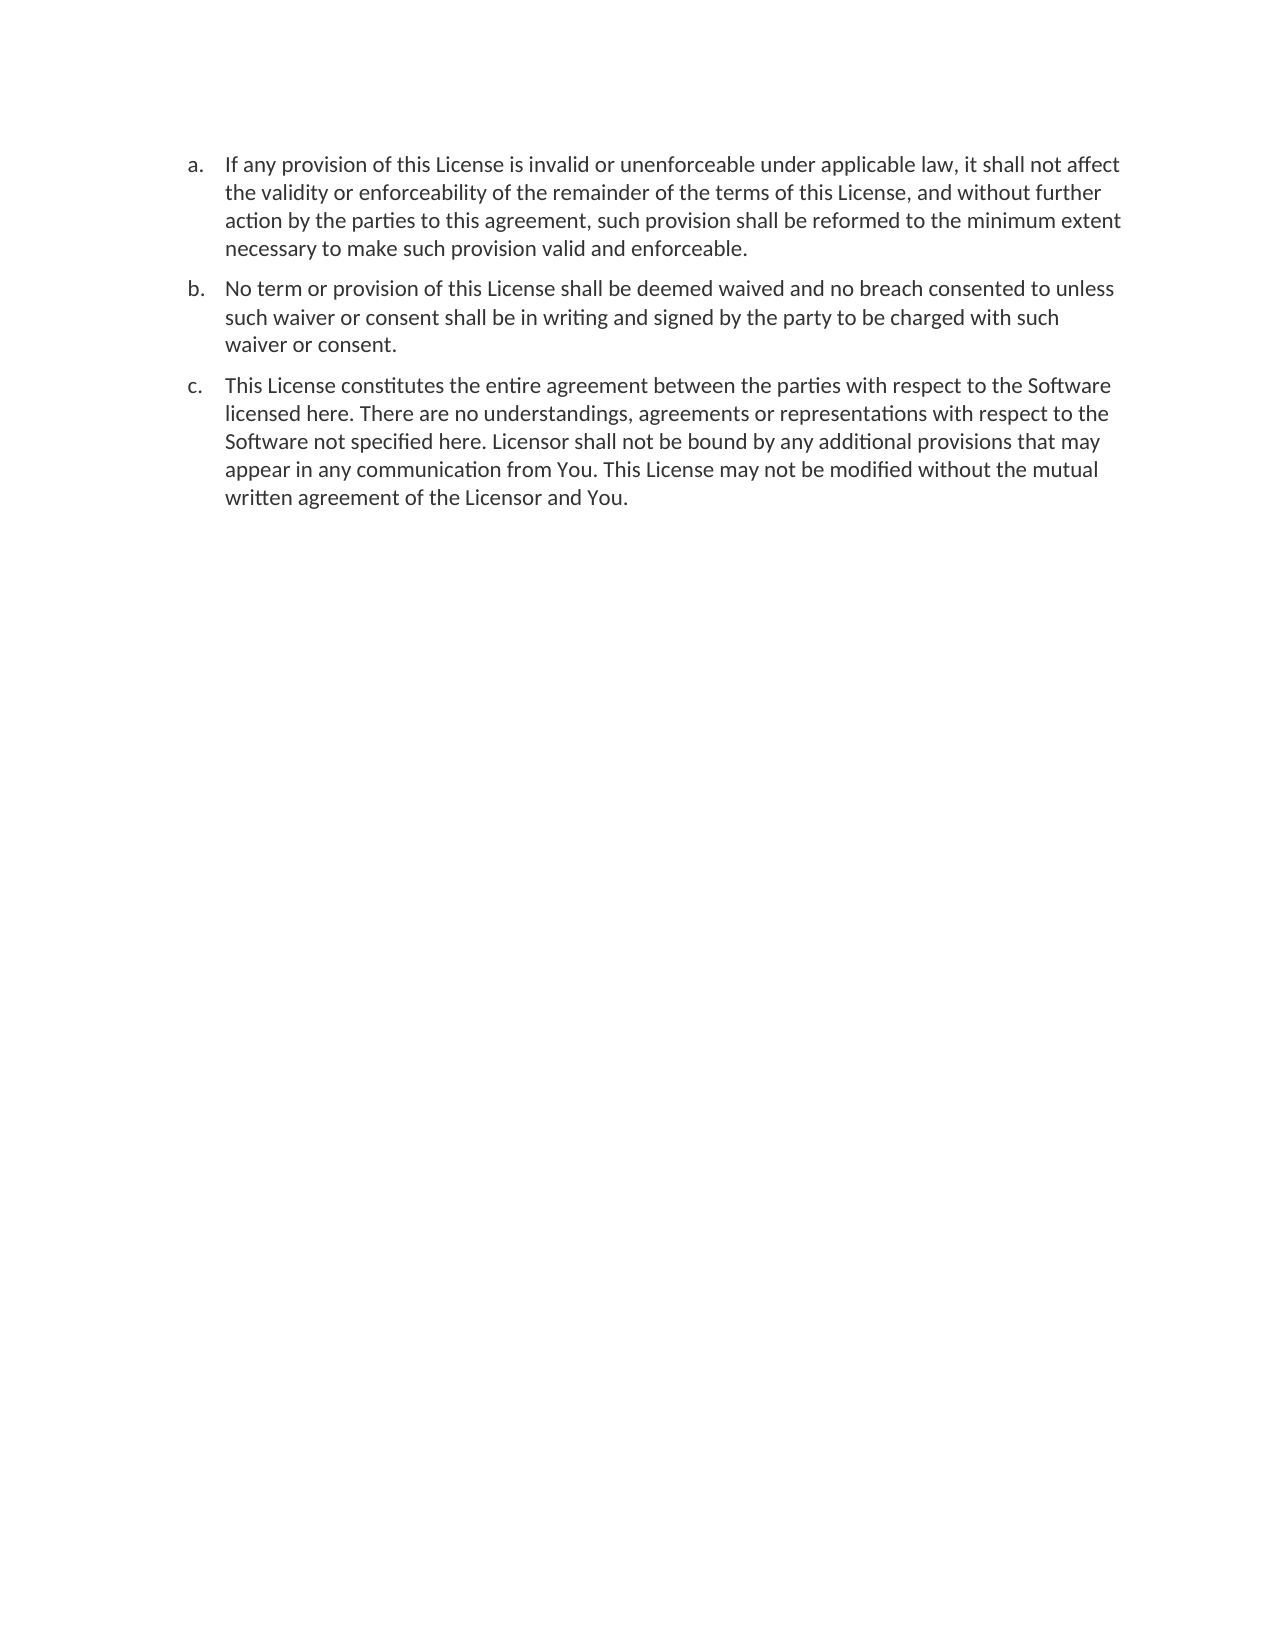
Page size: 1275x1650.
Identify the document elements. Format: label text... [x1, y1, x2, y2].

list If any provision of this License is invalid or unenforceable under applicable law, it shall not affect the validity or enforceability of the remainder of the terms of this License, and without further action by the parties to this agreement, such provision shall be reformed to the minimum extent necessary to make such provision valid and enforceable. [187, 150, 1125, 262]
list No term or provision of this License shall be deemed waived and no breach consented to unless such waiver or consent shall be in writing and signed by the party to be charged with such waiver or consent. [187, 274, 1125, 359]
list This License constitutes the entire agreement between the parties with respect to the Software licensed here. There are no understandings, agreements or representations with respect to the Software not specified here. Licensor shall not be bound by any additional provisions that may appear in any communication from You. This License may not be modified without the mutual written agreement of the Licensor and You. [187, 371, 1125, 511]
